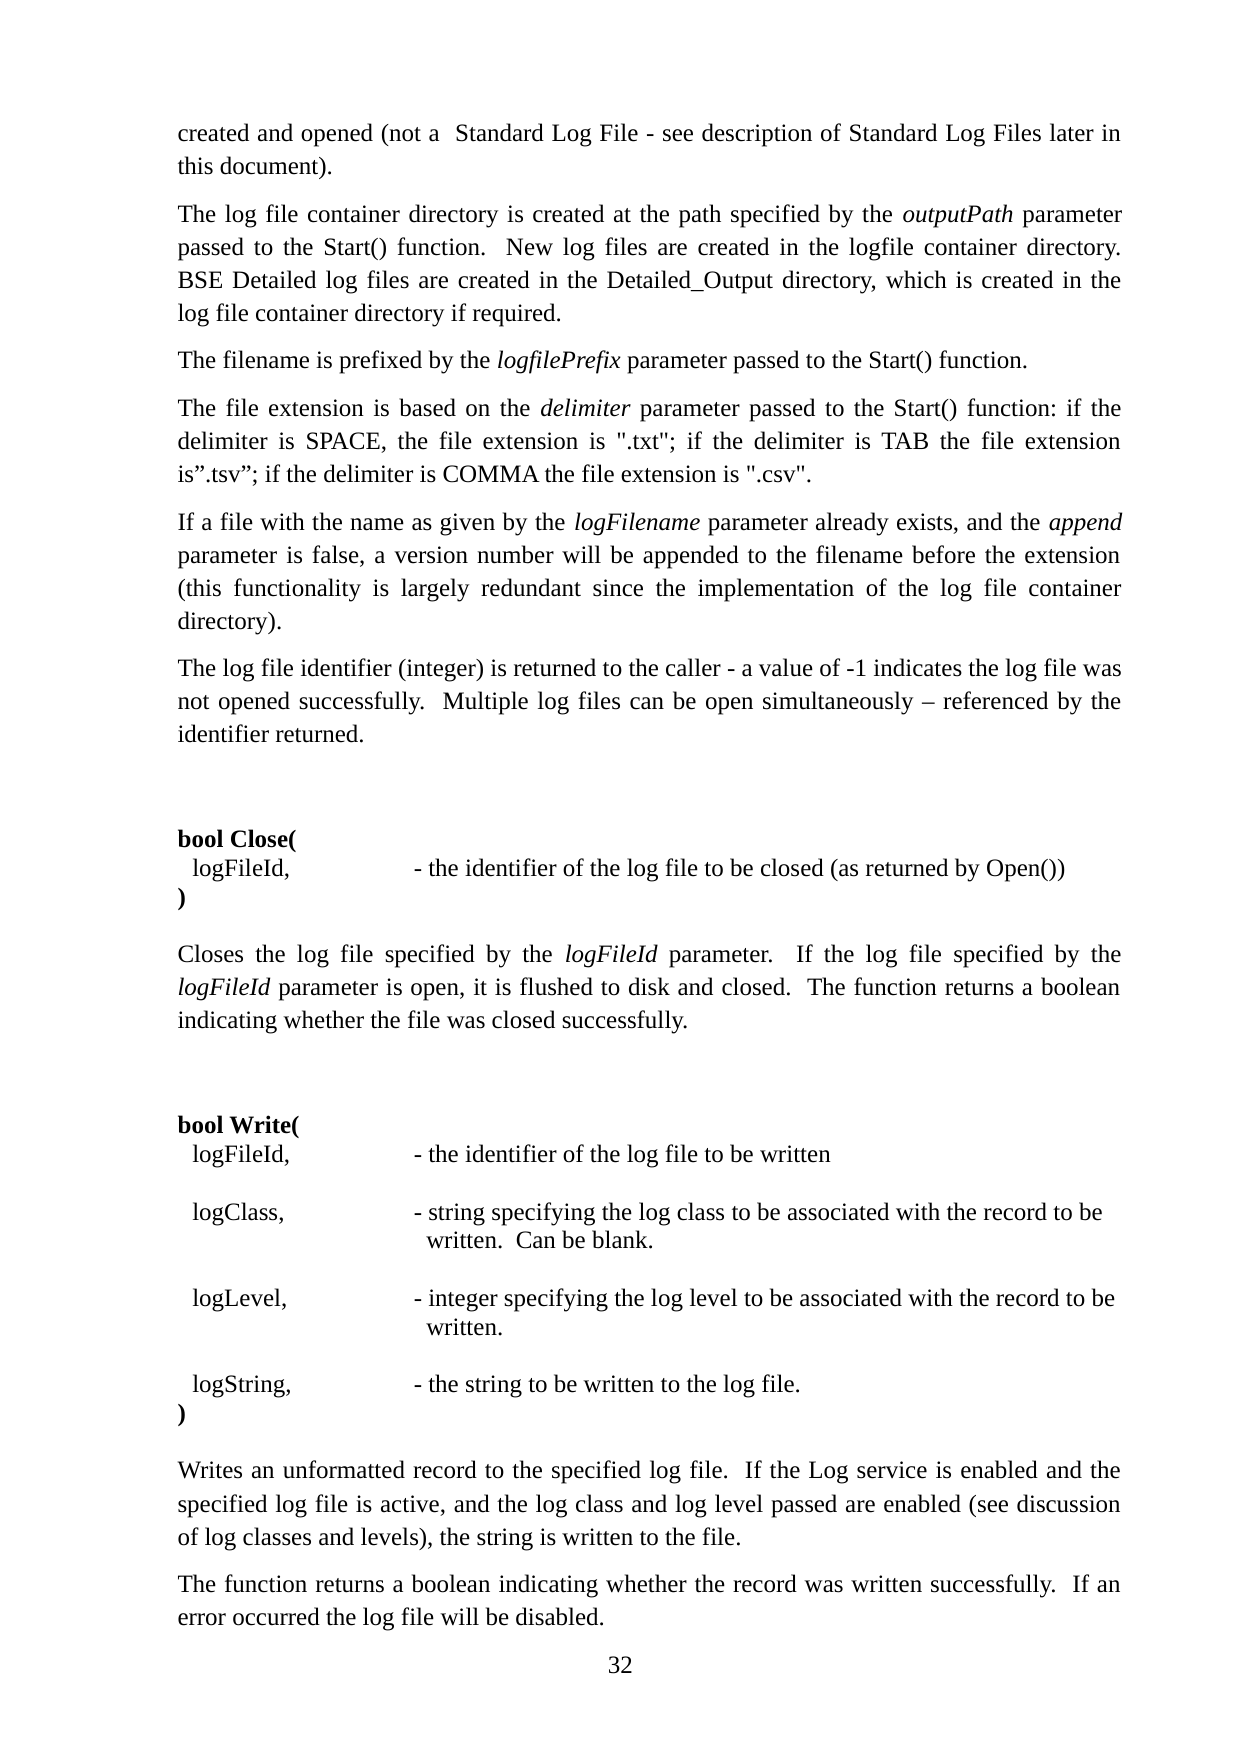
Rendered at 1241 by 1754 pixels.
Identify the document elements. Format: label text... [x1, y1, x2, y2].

text bool Close( [118, 824, 1122, 853]
text The log file container directory is created at the path specified by the outputPath parameter passed to the Start() function. New log files are created in the logfile container directory. BSE Detailed log files are created in the Detailed_Output directory, which is created in the log file container directory if required. [177, 199, 1122, 327]
text logFileId, - the identifier of the log file to be closed (as returned by Open()) [118, 853, 1122, 882]
text ) [118, 1398, 1122, 1427]
text bool Write( [118, 1111, 1122, 1139]
text ) [118, 882, 1122, 911]
text logString, - the string to be written to the log file. [118, 1369, 1122, 1398]
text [177, 118, 1122, 180]
text logClass, - string specifying the log class to be associated with the record to be written. Can be blank. [118, 1197, 1122, 1254]
text Writes an unformatted record to the specified log file. If the Log service is enabled and the specified log file is active, and the log class and log level passed are enabled (see discussion of log classes and levels), the string is written to the file. [177, 1456, 1122, 1550]
text logLevel, - integer specifying the log level to be associated with the record to be written. [118, 1283, 1122, 1341]
text The file extension is based on the delimiter parameter passed to the Start() function: if the delimiter is SPACE, the file extension is ".txt"; if the delimiter is TAB the file extension is”.tsv”; if the delimiter is COMMA the file extension is ".csv". [177, 393, 1122, 488]
text Closes the log file specified by the logFileId parameter. If the log file specified by the logFileId parameter is open, it is flushed to disk and closed. The function returns a boolean indicating whether the file was closed successfully. [177, 939, 1122, 1034]
text If a file with the name as given by the logFilename parameter already exists, and the append parameter is false, a version number will be appended to the filename before the extension (this functionality is largely redundant since the implementation of the log file container directory). [177, 507, 1122, 634]
text The filename is prefixed by the logfilePrefix parameter passed to the Start() function. [177, 345, 1122, 374]
text The function returns a boolean indicating whether the record was written successfully. If an error occurred the log file will be disabled. [177, 1569, 1122, 1631]
text The log file identifier (integer) is returned to the caller - a value of -1 indicates the log file was not opened successfully. Multiple log files can be open simultaneously – referenced by the identifier returned. [177, 653, 1122, 748]
text logFileId, - the identifier of the log file to be written [118, 1139, 1122, 1168]
